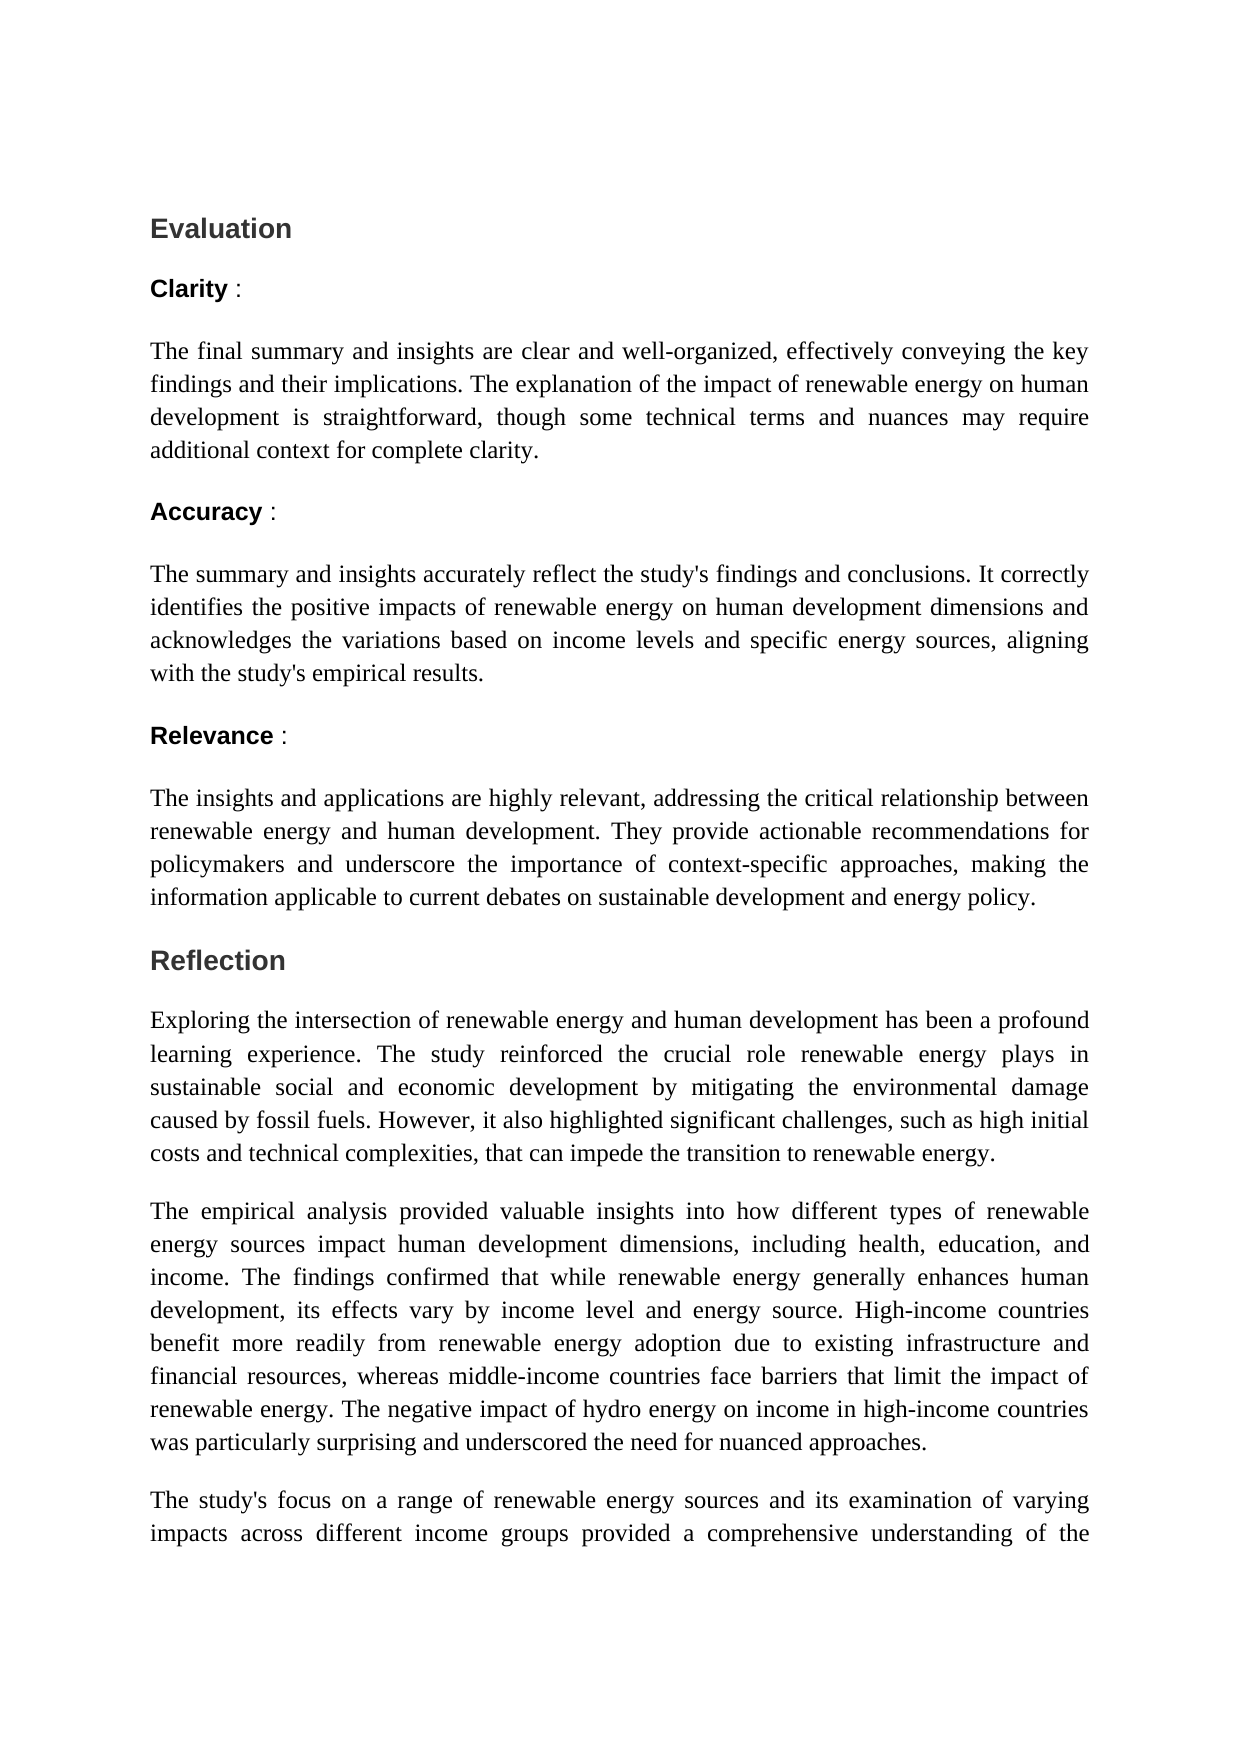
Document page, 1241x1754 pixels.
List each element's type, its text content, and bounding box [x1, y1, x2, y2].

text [150, 1485, 1090, 1547]
text The empirical analysis provided valuable insights into how different types of renewable energy sources impact human development dimensions, including health, education, and income. The findings confirmed that while renewable energy generally enhances human development, its effects vary by income level and energy source. High-income countries benefit more readily from renewable energy adoption due to existing infrastructure and financial resources, whereas middle-income countries face barriers that limit the impact of renewable energy. The negative impact of hydro energy on income in high-income countries was particularly surprising and underscored the need for nuanced approaches. [150, 1196, 1090, 1456]
text The summary and insights accurately reflect the study's findings and conclusions. It correctly identifies the positive impacts of renewable energy on human development dimensions and acknowledges the variations based on income levels and specific energy sources, aligning with the study's empirical results. [150, 559, 1090, 687]
subtitle Reflection [150, 944, 1090, 976]
text Exploring the intersection of renewable energy and human development has been a profound learning experience. The study reinforced the crucial role renewable energy plays in sustainable social and economic development by mitigating the environmental damage caused by fossil fuels. However, it also highlighted significant challenges, such as high initial costs and technical complexities, that can impede the transition to renewable energy. [150, 1006, 1090, 1166]
text Relevance : [150, 721, 1090, 749]
subtitle Evaluation [150, 212, 1090, 244]
text The final summary and insights are clear and well-organized, effectively conveying the key findings and their implications. The explanation of the impact of renewable energy on human development is straightforward, though some technical terms and nuances may require additional context for complete clarity. [150, 336, 1090, 464]
text Accuracy : [150, 497, 1090, 526]
text Clarity : [150, 274, 1090, 302]
text The insights and applications are highly relevant, addressing the critical relationship between renewable energy and human development. They provide actionable recommendations for policymakers and underscore the importance of context-specific approaches, making the information applicable to current debates on sustainable development and energy policy. [150, 783, 1090, 911]
